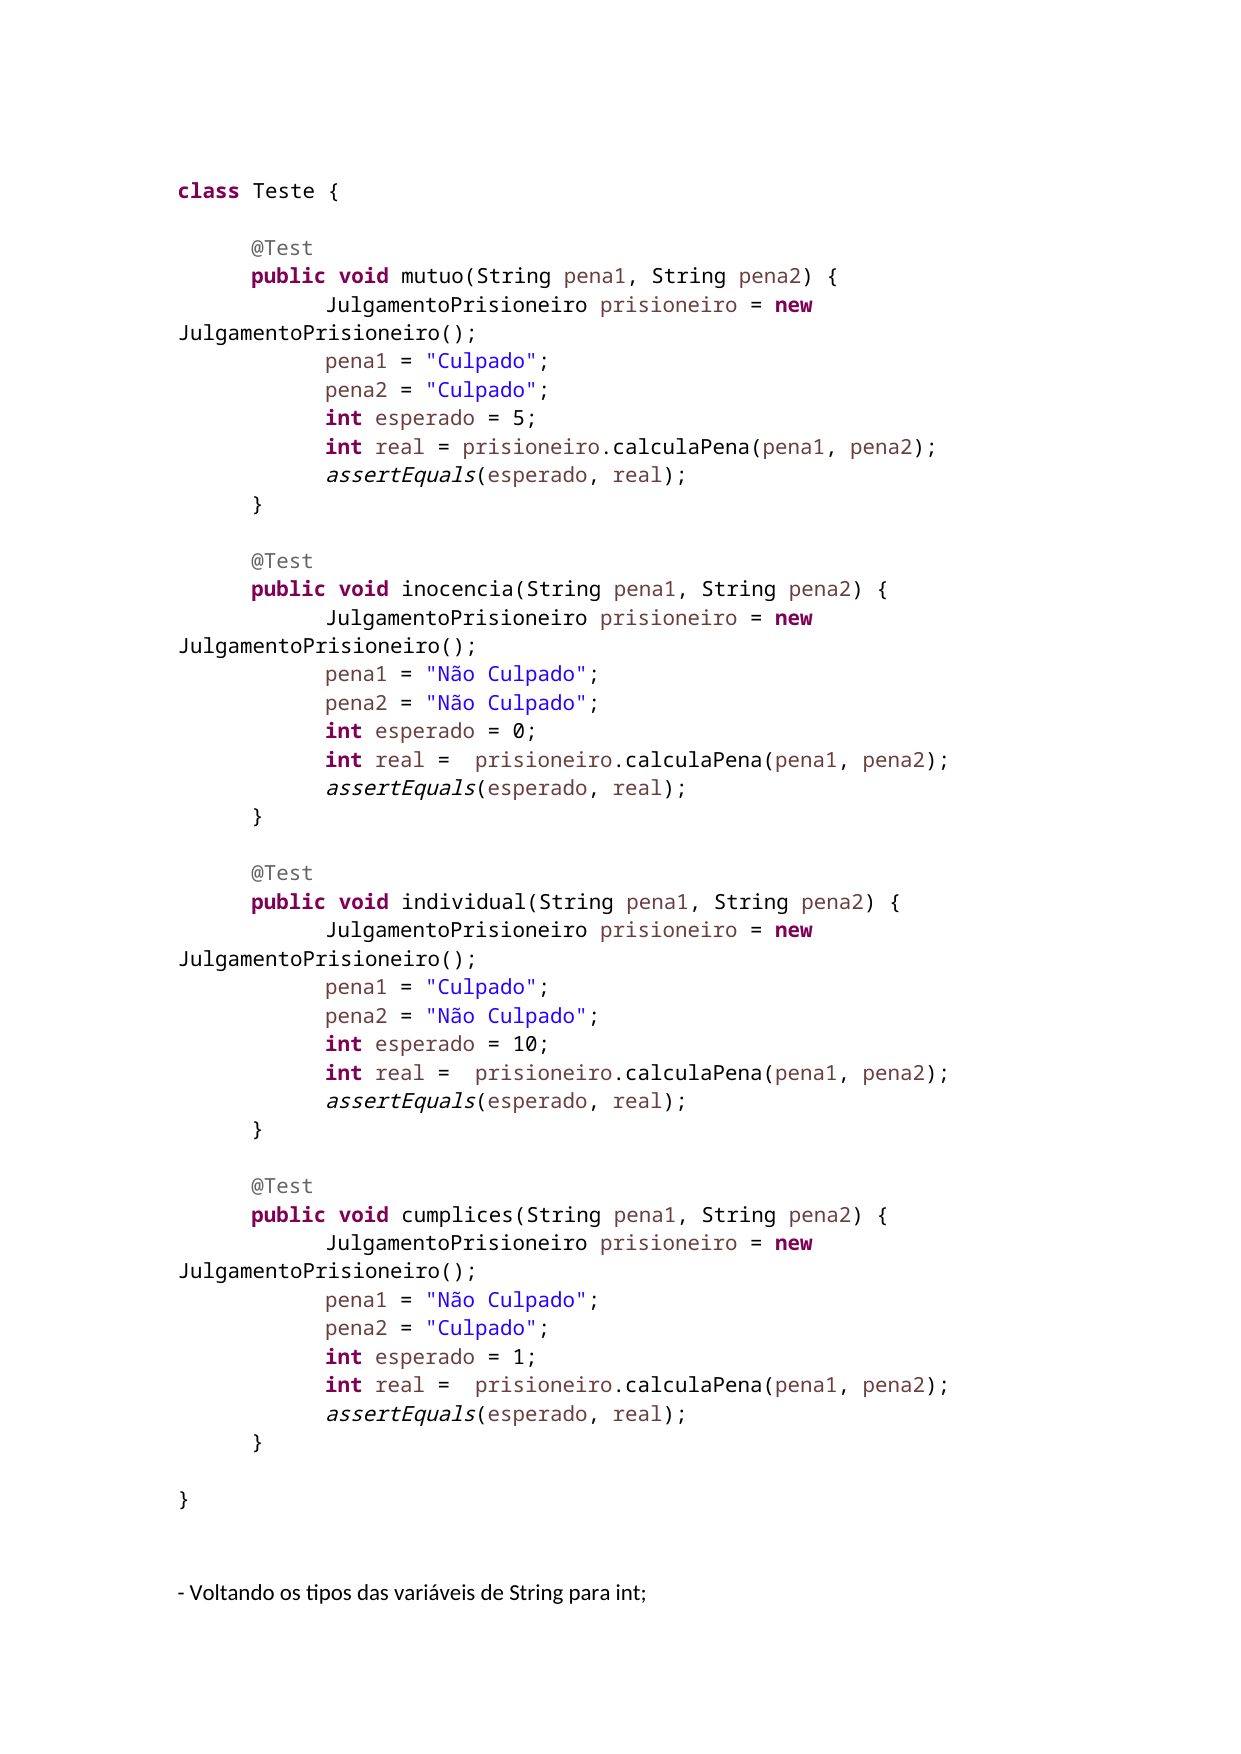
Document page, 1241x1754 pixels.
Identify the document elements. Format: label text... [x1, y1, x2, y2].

text int real = prisioneiro.calculaPena(pena1, pena2); [177, 1058, 1063, 1086]
text } [177, 489, 1063, 517]
text assertEquals(esperado, real); [177, 773, 1063, 802]
text pena2 = "Não Culpado"; [177, 1001, 1063, 1029]
text int esperado = 5; [177, 403, 1063, 432]
text int esperado = 10; [177, 1029, 1063, 1058]
text @Test [177, 858, 1063, 887]
text } [177, 802, 1063, 830]
text pena2 = "Não Culpado"; [177, 688, 1063, 716]
text int esperado = 0; [177, 716, 1063, 745]
text pena1 = "Não Culpado"; [177, 659, 1063, 688]
text JulgamentoPrisioneiro prisioneiro = new JulgamentoPrisioneiro(); [177, 290, 1063, 347]
text pena2 = "Culpado"; [177, 1313, 1063, 1342]
text public void inocencia(String pena1, String pena2) { [177, 574, 1063, 603]
text public void cumplices(String pena1, String pena2) { [177, 1200, 1063, 1228]
text int real = prisioneiro.calculaPena(pena1, pena2); [177, 1370, 1063, 1399]
text JulgamentoPrisioneiro prisioneiro = new JulgamentoPrisioneiro(); [177, 1228, 1063, 1285]
text @Test [177, 233, 1063, 261]
text public void individual(String pena1, String pena2) { [177, 887, 1063, 915]
text } [177, 1114, 1063, 1143]
text @Test [177, 546, 1063, 574]
text int real = prisioneiro.calculaPena(pena1, pena2); [177, 432, 1063, 460]
text JulgamentoPrisioneiro prisioneiro = new JulgamentoPrisioneiro(); [177, 915, 1063, 972]
text int esperado = 1; [177, 1342, 1063, 1370]
text } [177, 1484, 1063, 1513]
text pena1 = "Não Culpado"; [177, 1285, 1063, 1313]
text } [177, 1427, 1063, 1456]
text pena2 = "Culpado"; [177, 375, 1063, 403]
text pena1 = "Culpado"; [177, 972, 1063, 1001]
text assertEquals(esperado, real); [177, 460, 1063, 489]
text assertEquals(esperado, real); [177, 1399, 1063, 1427]
text int real = prisioneiro.calculaPena(pena1, pena2); [177, 745, 1063, 773]
text pena1 = "Culpado"; [177, 347, 1063, 375]
text - Voltando os tipos das variáveis de String para int; [177, 1578, 1063, 1606]
text class Teste { [177, 176, 1063, 204]
text @Test [177, 1171, 1063, 1200]
text public void mutuo(String pena1, String pena2) { [177, 261, 1063, 290]
text JulgamentoPrisioneiro prisioneiro = new JulgamentoPrisioneiro(); [177, 603, 1063, 659]
text assertEquals(esperado, real); [177, 1086, 1063, 1114]
